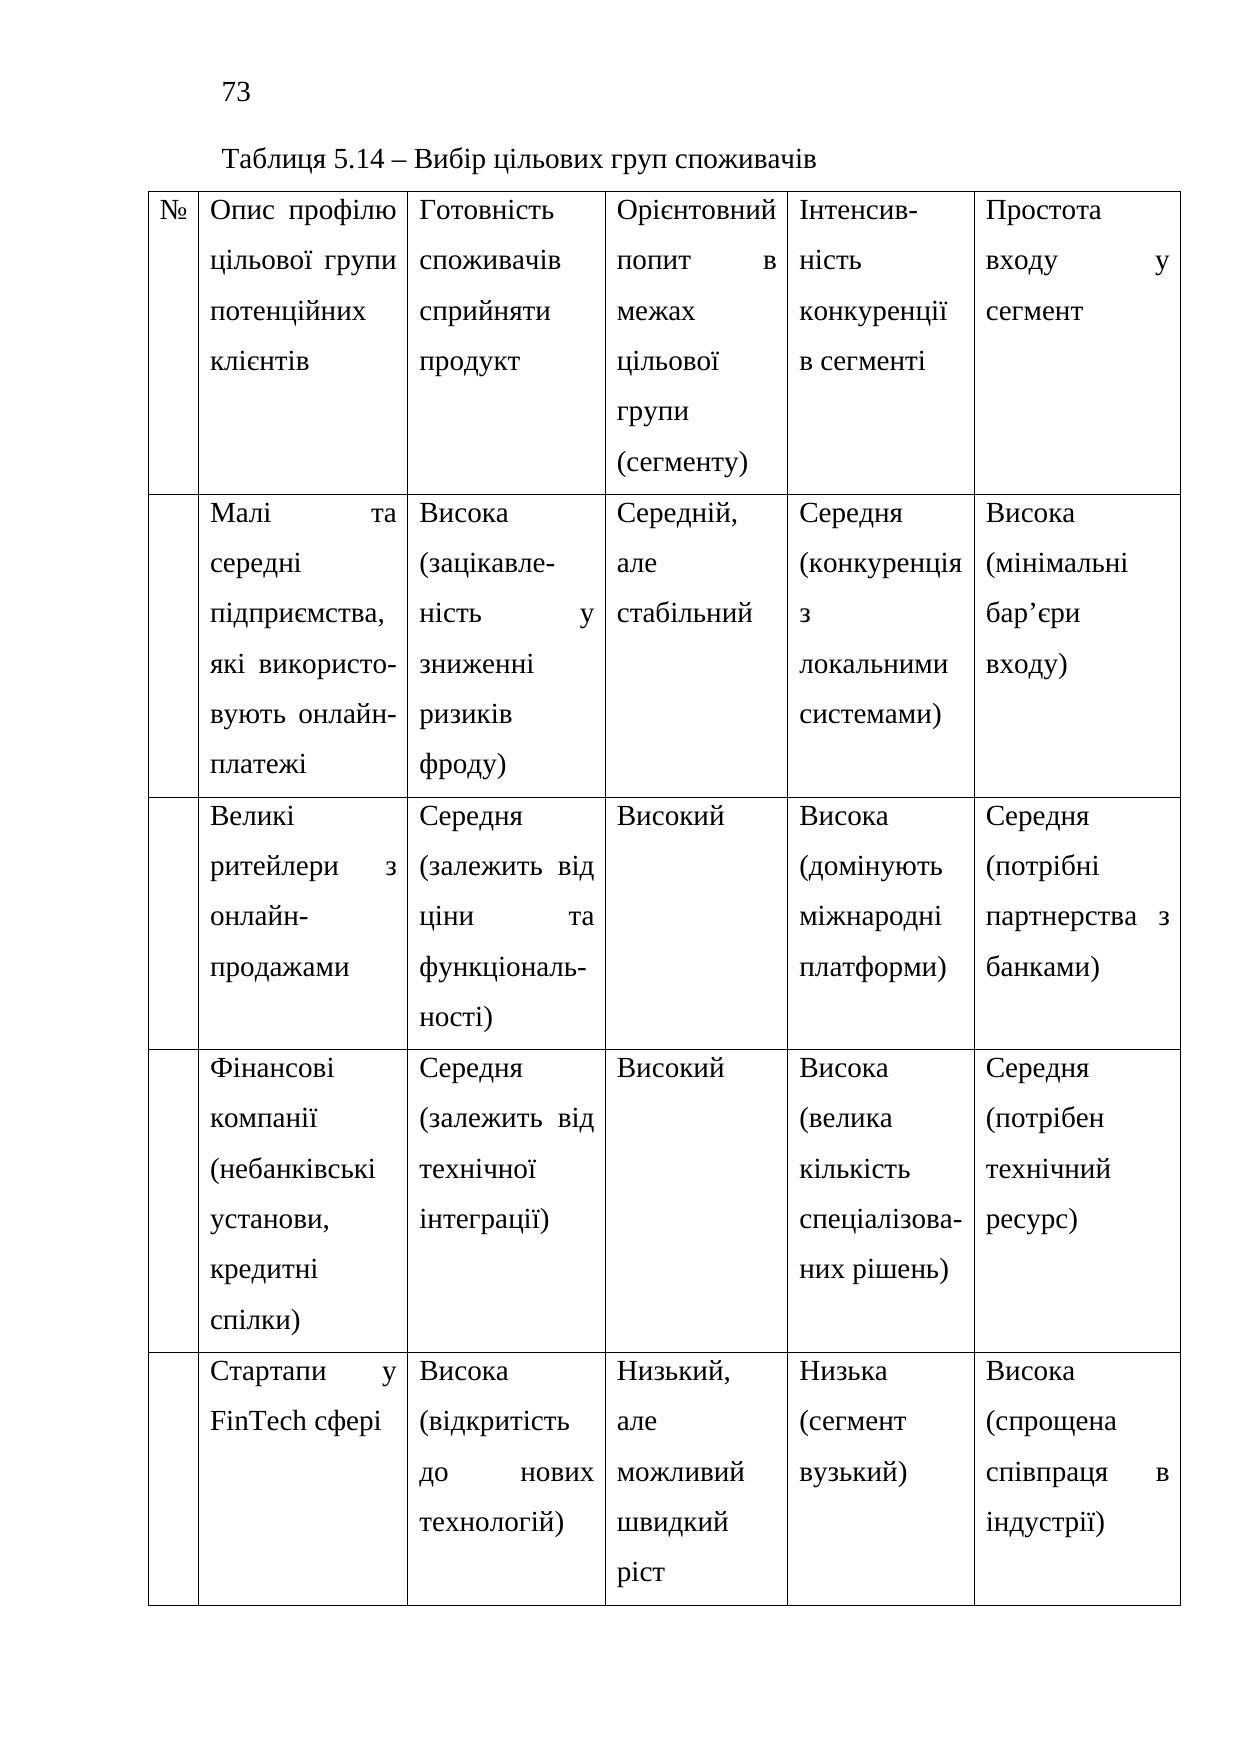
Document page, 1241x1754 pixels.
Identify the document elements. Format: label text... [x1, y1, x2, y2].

table_cell Малі та середні підприємства, які використо-вують онлайн-платежі [199, 495, 407, 797]
table_cell Великі ритейлери з онлайн-продажами [199, 798, 407, 1049]
table_cell Висока (відкритість до нових технологій) [408, 1353, 605, 1604]
text Таблиця 5.14 – Вибір цільових груп споживачів [148, 141, 1182, 174]
table_cell Висока (спрощена співпраця в індустрії) [975, 1353, 1180, 1604]
table_cell [149, 1353, 198, 1604]
table_cell Середня (залежить від ціни та функціональ-ності) [408, 798, 605, 1049]
table_cell Висока (мінімальні бар’єри входу) [975, 495, 1180, 797]
table_cell Високий [606, 798, 787, 1049]
table_cell [149, 1050, 198, 1352]
table_cell Висока (велика кількість спеціалізова-них рішень) [788, 1050, 974, 1352]
table_cell Середня (залежить від технічної інтеграції) [408, 1050, 605, 1352]
table_header Інтенсив-ність конкуренції в сегменті [788, 192, 974, 494]
table_cell Висока (домінують міжнародні платформи) [788, 798, 974, 1049]
table_cell Високий [606, 1050, 787, 1352]
table_cell [149, 495, 198, 797]
table_header Простота входу у сегмент [975, 192, 1180, 494]
table_header № [149, 192, 198, 494]
table_cell Середня (потрібен технічний ресурс) [975, 1050, 1180, 1352]
table_cell Фінансові компанії (небанківські установи, кредитні спілки) [199, 1050, 407, 1352]
table_cell Середня (конкуренція з локальними системами) [788, 495, 974, 797]
table_cell Низький, але можливий швидкий ріст [606, 1353, 787, 1604]
table_cell [149, 798, 198, 1049]
table_cell Низька (сегмент вузький) [788, 1353, 974, 1604]
table_header Опис профілю цільової групи потенційних клієнтів [199, 192, 407, 494]
table_cell Середній, але стабільний [606, 495, 787, 797]
table_header Готовність споживачів сприйняти продукт [408, 192, 605, 494]
table_cell Висока (зацікавле-ність у зниженні ризиків фроду) [408, 495, 605, 797]
table_header Орієнтовний попит в межах цільової групи (сегменту) [606, 192, 787, 494]
table_cell Середня (потрібні партнерства з банками) [975, 798, 1180, 1049]
table_cell Стартапи у FinTech сфері [199, 1353, 407, 1604]
